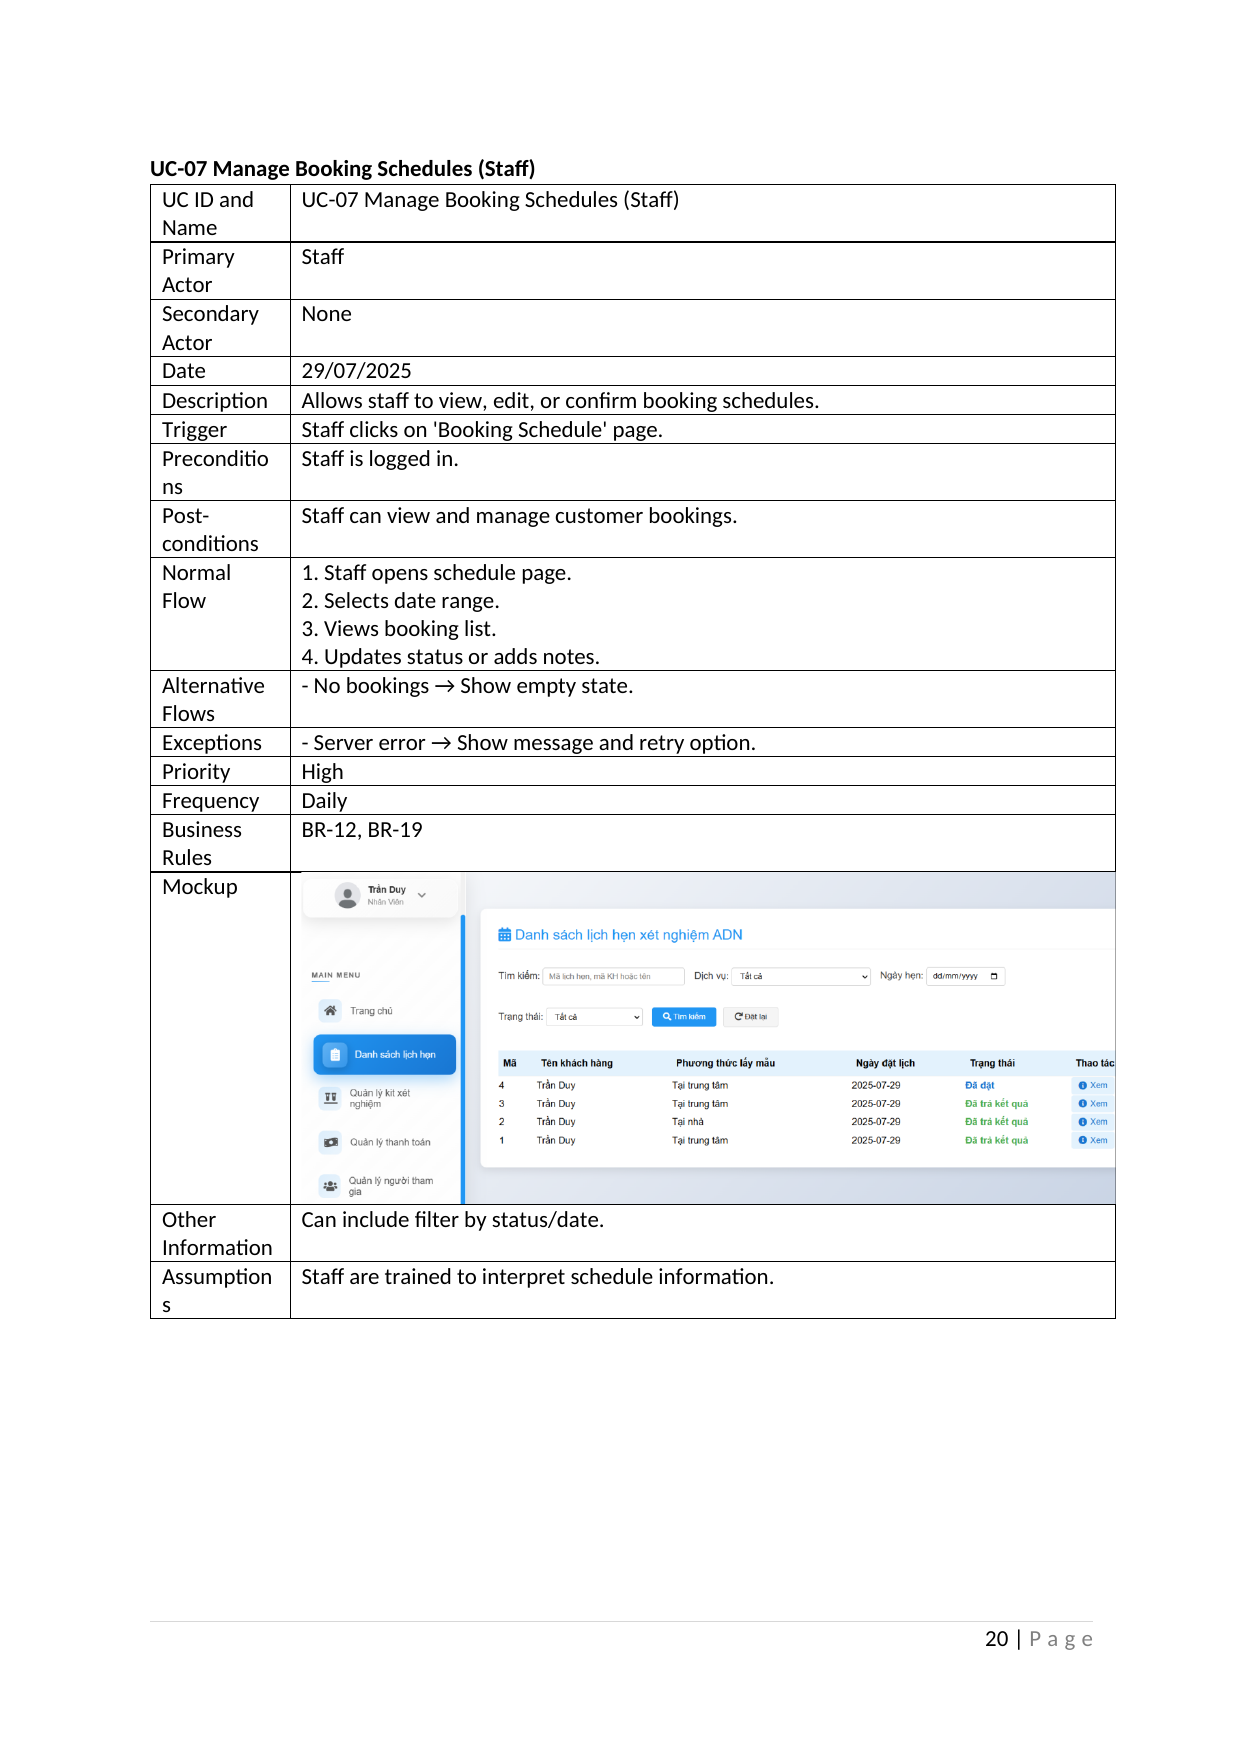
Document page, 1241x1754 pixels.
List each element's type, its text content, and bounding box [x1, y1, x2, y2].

table_cell Business Rules [151, 815, 290, 871]
table_cell Post-conditions [151, 501, 290, 557]
table_cell Description [151, 386, 290, 414]
table_cell - Server error → Show message and retry option. [291, 728, 1115, 756]
table_cell Mockup [151, 873, 290, 1204]
table_cell Frequency [151, 786, 290, 814]
table_cell High [291, 757, 1115, 785]
table_cell Normal Flow [151, 558, 290, 670]
table_cell Daily [291, 786, 1115, 814]
table_cell Other Information [151, 1205, 290, 1261]
table_cell Trigger [151, 415, 290, 443]
table_cell Can include filter by status/date. [291, 1205, 1115, 1261]
table_cell Staff clicks on 'Booking Schedule' page. [291, 415, 1115, 443]
table_cell Preconditions [151, 444, 290, 500]
table_cell - No bookings → Show empty state. [291, 671, 1115, 727]
table_cell [291, 873, 301, 1204]
table_cell None [291, 300, 1115, 356]
table_cell Secondary Actor [151, 300, 290, 356]
table_cell Assumptions [151, 1262, 290, 1318]
table_cell Priority [151, 757, 290, 785]
table_cell 1. Staff opens schedule page. 2. Selects date range. 3. Views booking list. 4. Updates status or adds notes. [291, 558, 1115, 670]
table_cell Allows staff to view, edit, or confirm booking schedules. [291, 386, 1115, 414]
table_header UC-07 Manage Booking Schedules (Staff) [291, 185, 1115, 241]
table_cell Primary Actor [151, 243, 290, 298]
table_cell BR-12, BR-19 [291, 815, 1115, 871]
table_cell Staff is logged in. [291, 444, 1115, 500]
table_cell Exceptions [151, 728, 290, 756]
subtitle UC-07 Manage Booking Schedules (Staff) [150, 154, 1093, 182]
table_cell Staff [291, 243, 1115, 298]
table_header UC ID and Name [151, 185, 290, 241]
table_cell Staff are trained to interpret schedule information. [291, 1262, 1115, 1318]
table_cell Staff can view and manage customer bookings. [291, 501, 1115, 557]
table_cell 29/07/2025 [291, 357, 1115, 385]
picture [301, 872, 1116, 1204]
table_cell Date [151, 357, 290, 385]
table_cell Alternative Flows [151, 671, 290, 727]
